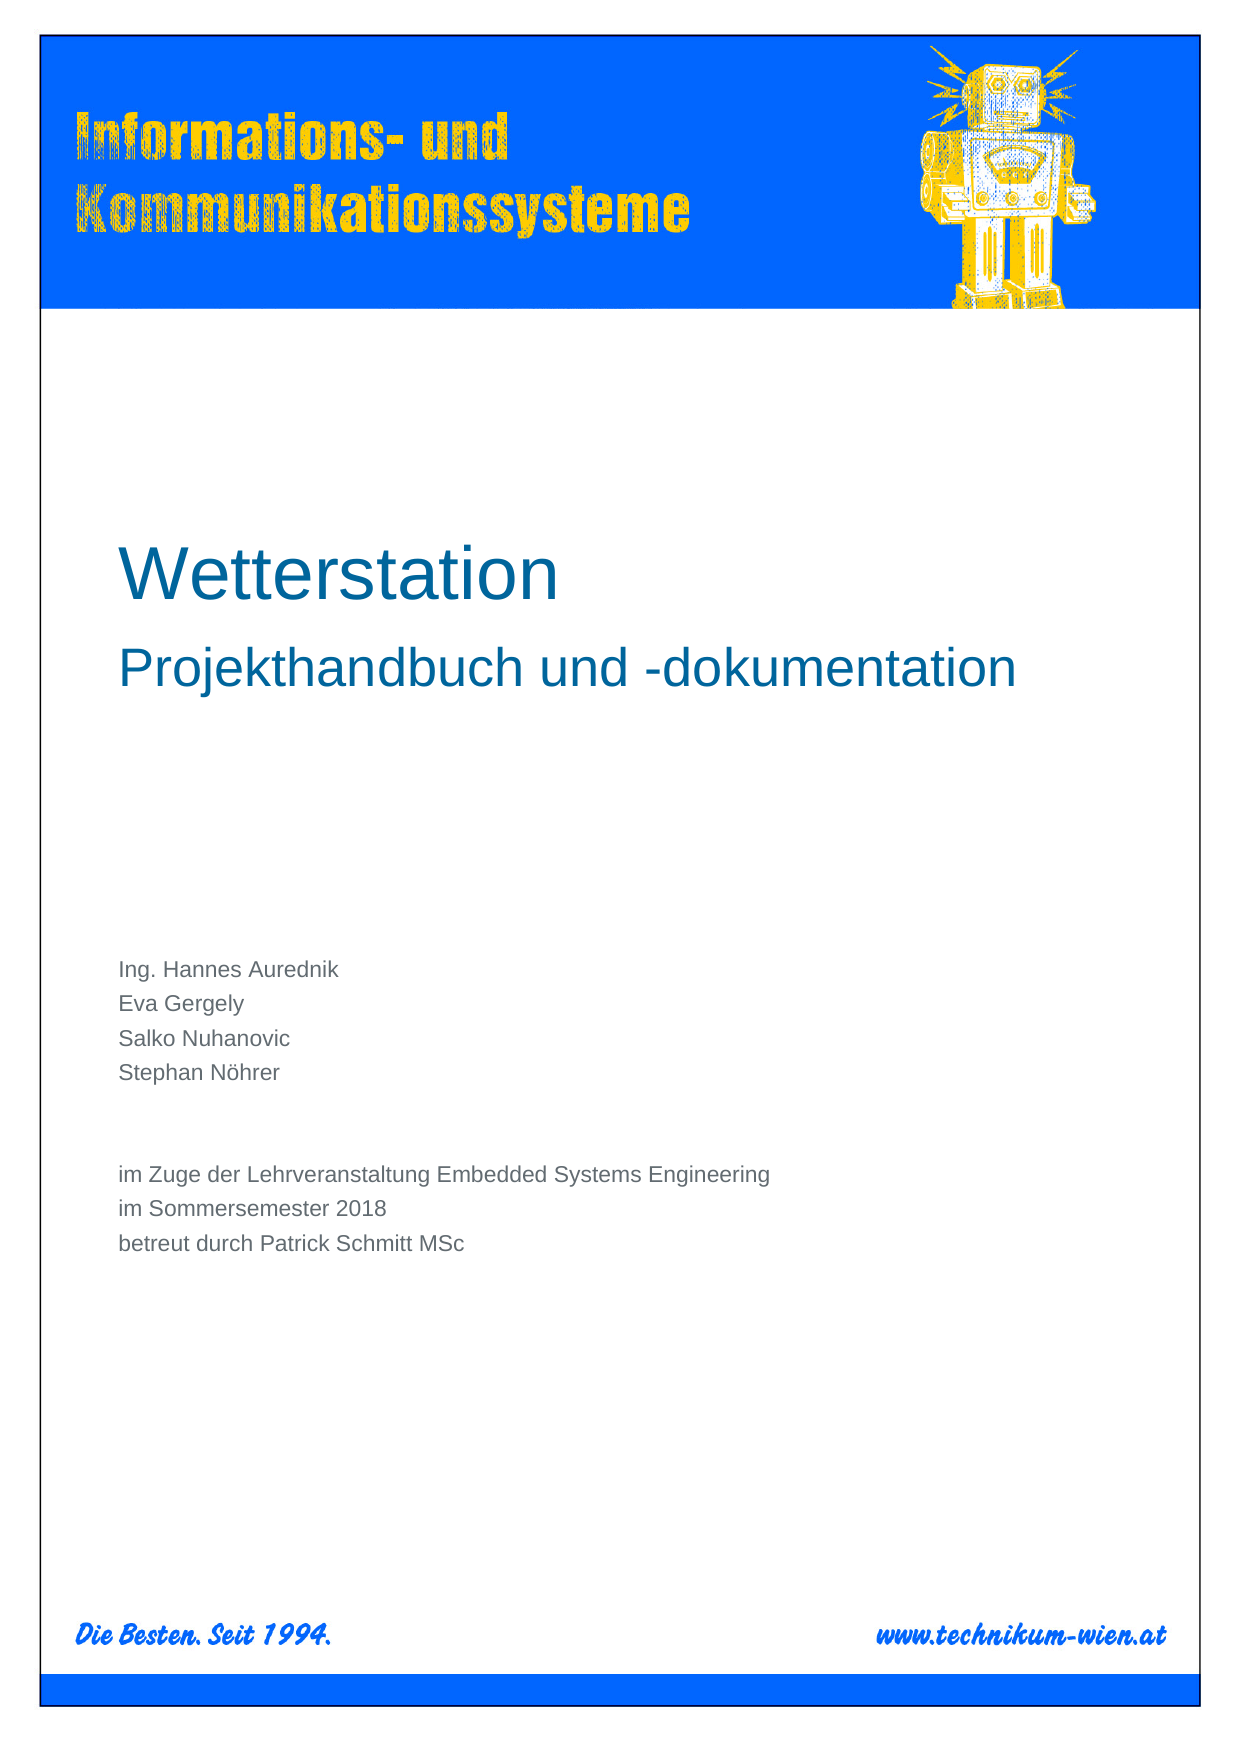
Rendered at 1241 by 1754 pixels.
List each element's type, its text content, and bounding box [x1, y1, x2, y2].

text im Zuge der Lehrveranstaltung Embedded Systems Engineering [118, 1161, 1122, 1188]
text Projekthandbuch und -dokumentation [118, 636, 1122, 698]
text Wetterstation [118, 529, 1122, 615]
text Salko Nuhanovic [118, 1024, 1122, 1051]
text betreut durch Patrick Schmitt MSc [118, 1229, 1122, 1256]
text Ing. Hannes Aurednik [118, 956, 1122, 983]
picture [4, 0, 1236, 1742]
text Eva Gergely [118, 990, 1122, 1017]
text Stephan Nöhrer [118, 1059, 1122, 1085]
text im Sommersemester 2018 [118, 1195, 1122, 1222]
